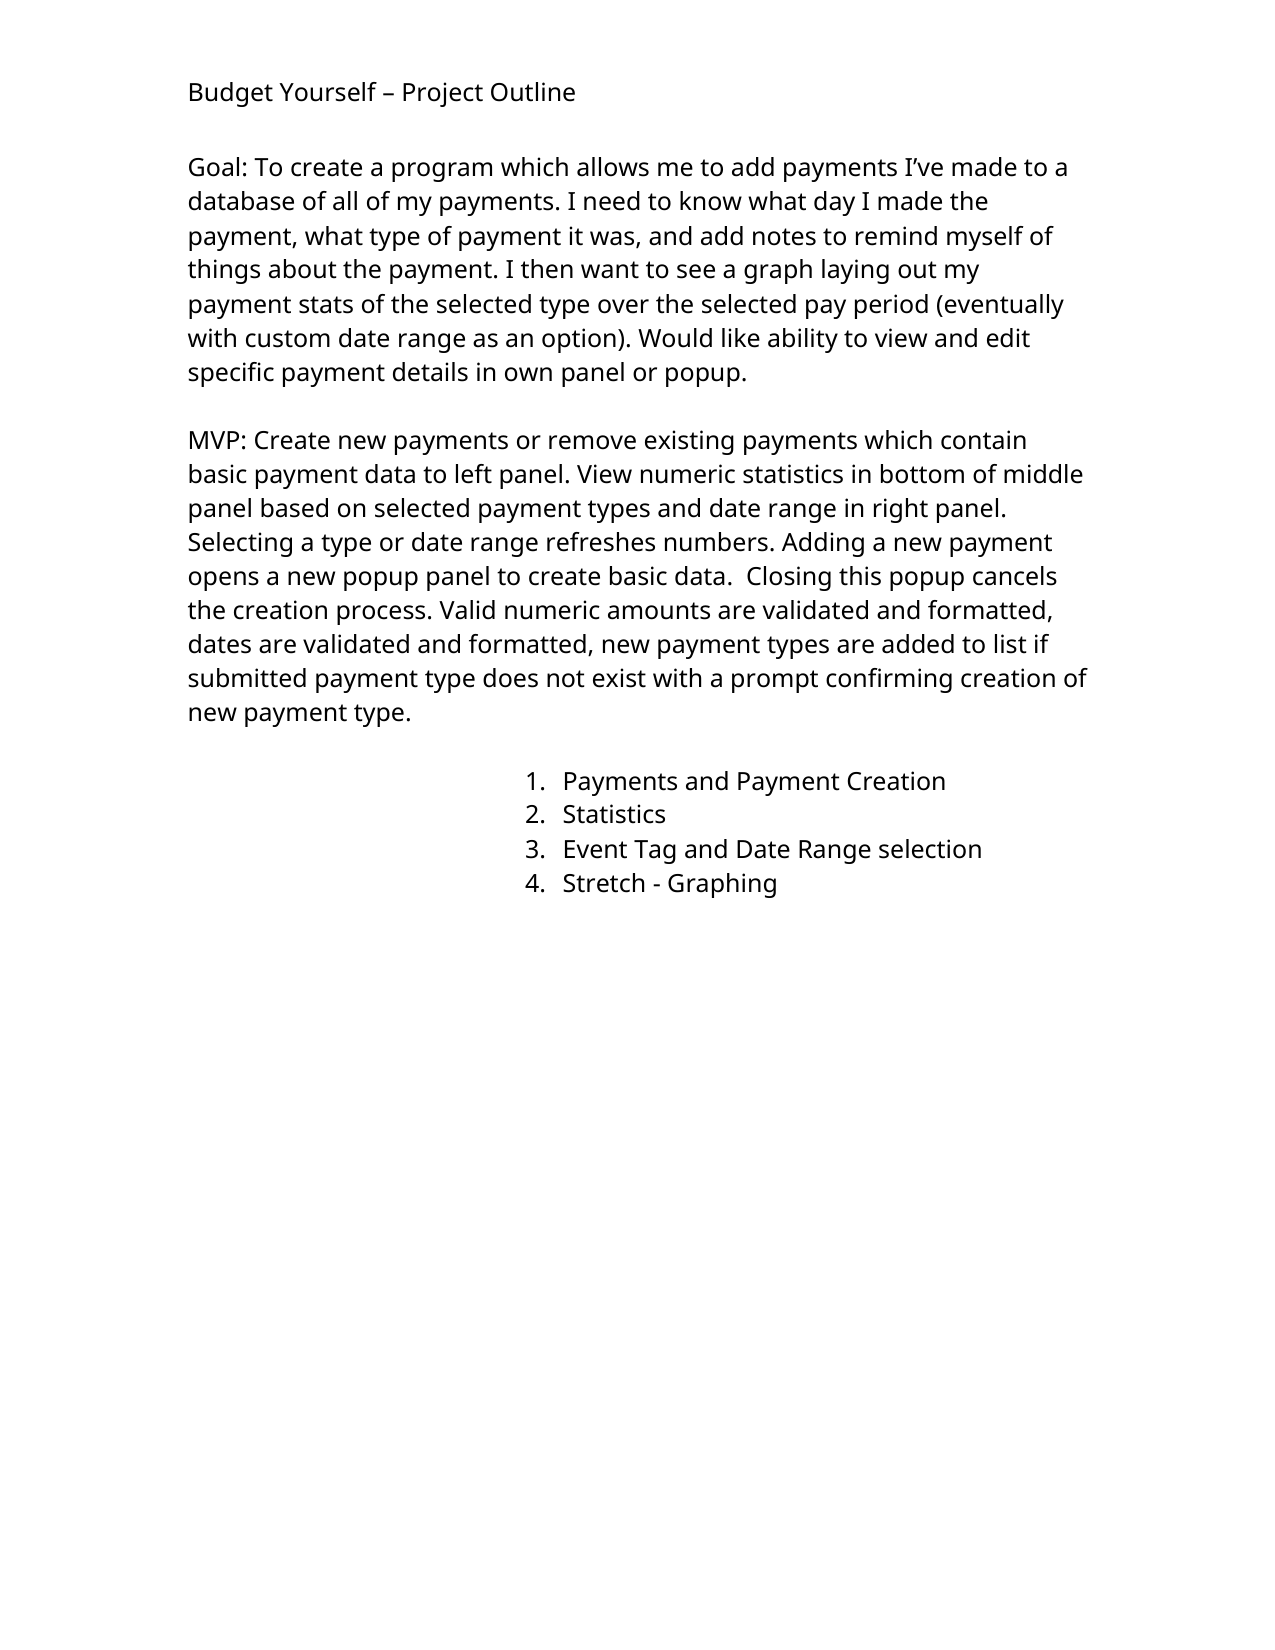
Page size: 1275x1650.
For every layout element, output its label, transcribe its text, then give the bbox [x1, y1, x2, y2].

list Statistics [525, 797, 1087, 831]
list Stretch - Graphing [525, 865, 1087, 899]
list Payments and Payment Creation [525, 763, 1087, 797]
list Event Tag and Date Range selection [525, 831, 1087, 865]
text Goal: To create a program which allows me to add payments I’ve made to a database of all of my payments. I need to know what day I made the payment, what type of payment it was, and add notes to remind myself of things about the payment. I then want to see a graph laying out my payment stats of the selected type over the selected pay period (eventually with custom date range as an option). Would like ability to view and edit specific payment details in own panel or popup. [187, 150, 1087, 388]
text MVP: Create new payments or remove existing payments which contain basic payment data to left panel. View numeric statistics in bottom of middle panel based on selected payment types and date range in right panel. Selecting a type or date range refreshes numbers. Adding a new payment opens a new popup panel to create basic data. Closing this popup cancels the creation process. Valid numeric amounts are validated and formatted, dates are validated and formatted, new payment types are added to list if submitted payment type does not exist with a prompt confirming creation of new payment type. [187, 422, 1087, 729]
